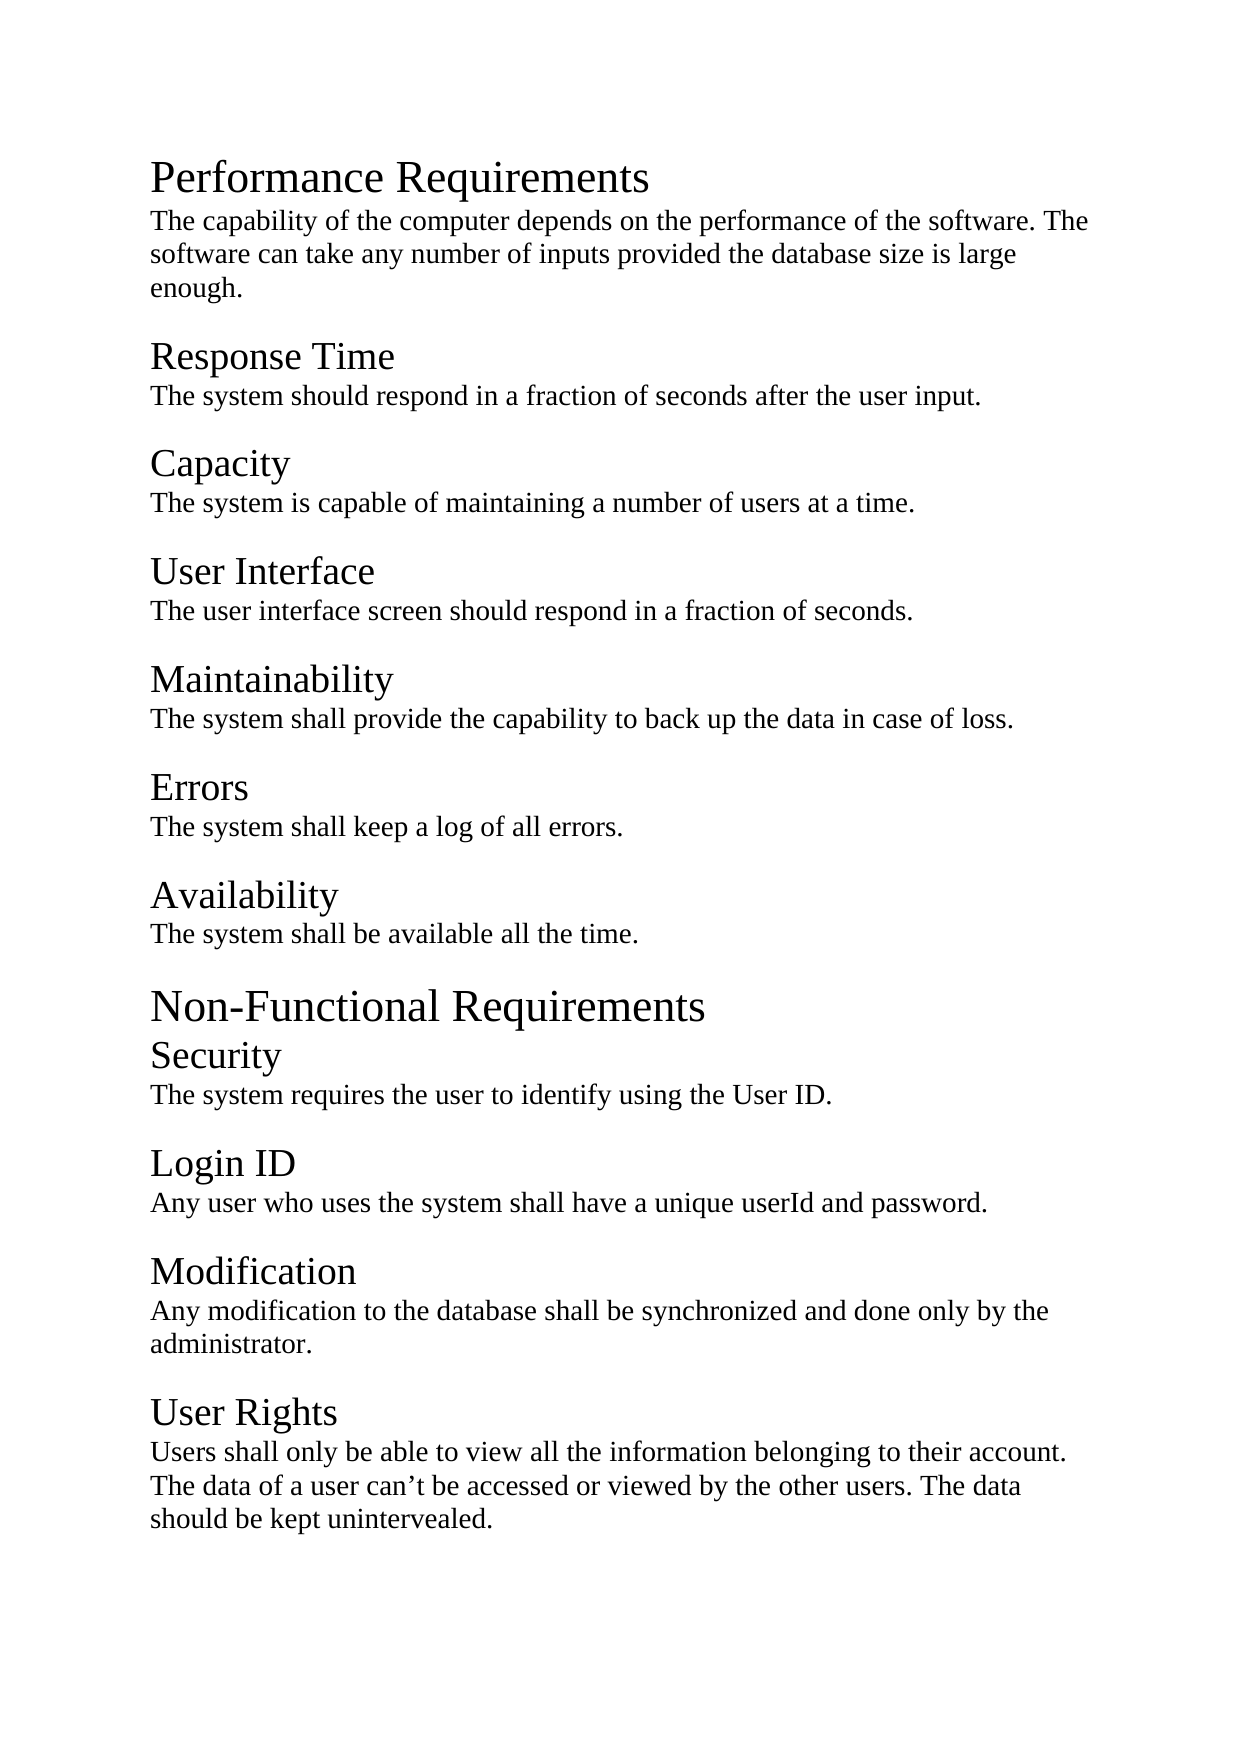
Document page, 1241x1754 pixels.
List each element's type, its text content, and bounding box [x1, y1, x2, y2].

text Any user who uses the system shall have a unique userId and password. [150, 1185, 1090, 1218]
text Users shall only be able to view all the information belonging to their account. The data of a user can’t be accessed or viewed by the other users. The data should be kept unintervealed. [150, 1434, 1090, 1535]
text Errors [150, 763, 1090, 809]
text The system shall be available all the time. [150, 917, 1090, 950]
text The capability of the computer depends on the performance of the software. The software can take any number of inputs provided the database size is large enough. [150, 203, 1090, 303]
text Response Time [150, 332, 1090, 378]
text User Interface [150, 548, 1090, 593]
text The system is capable of maintaining a number of users at a time. [150, 485, 1090, 519]
text Maintainability [150, 656, 1090, 701]
text Security [150, 1032, 1090, 1077]
text Capacity [150, 440, 1090, 485]
text The system requires the user to identify using the User ID. [150, 1077, 1090, 1111]
text Login ID [150, 1139, 1090, 1185]
text Any modification to the database shall be synchronized and done only by the administrator. [150, 1293, 1090, 1360]
text The system should respond in a fraction of seconds after the user input. [150, 378, 1090, 411]
text Performance Requirements [150, 150, 1090, 203]
text The system shall provide the capability to back up the data in case of loss. [150, 701, 1090, 734]
text The user interface screen should respond in a fraction of seconds. [150, 593, 1090, 627]
text The system shall keep a log of all errors. [150, 809, 1090, 842]
text Availability [150, 871, 1090, 917]
text User Rights [150, 1389, 1090, 1434]
text Non-Functional Requirements [150, 979, 1090, 1032]
text Modification [150, 1247, 1090, 1293]
